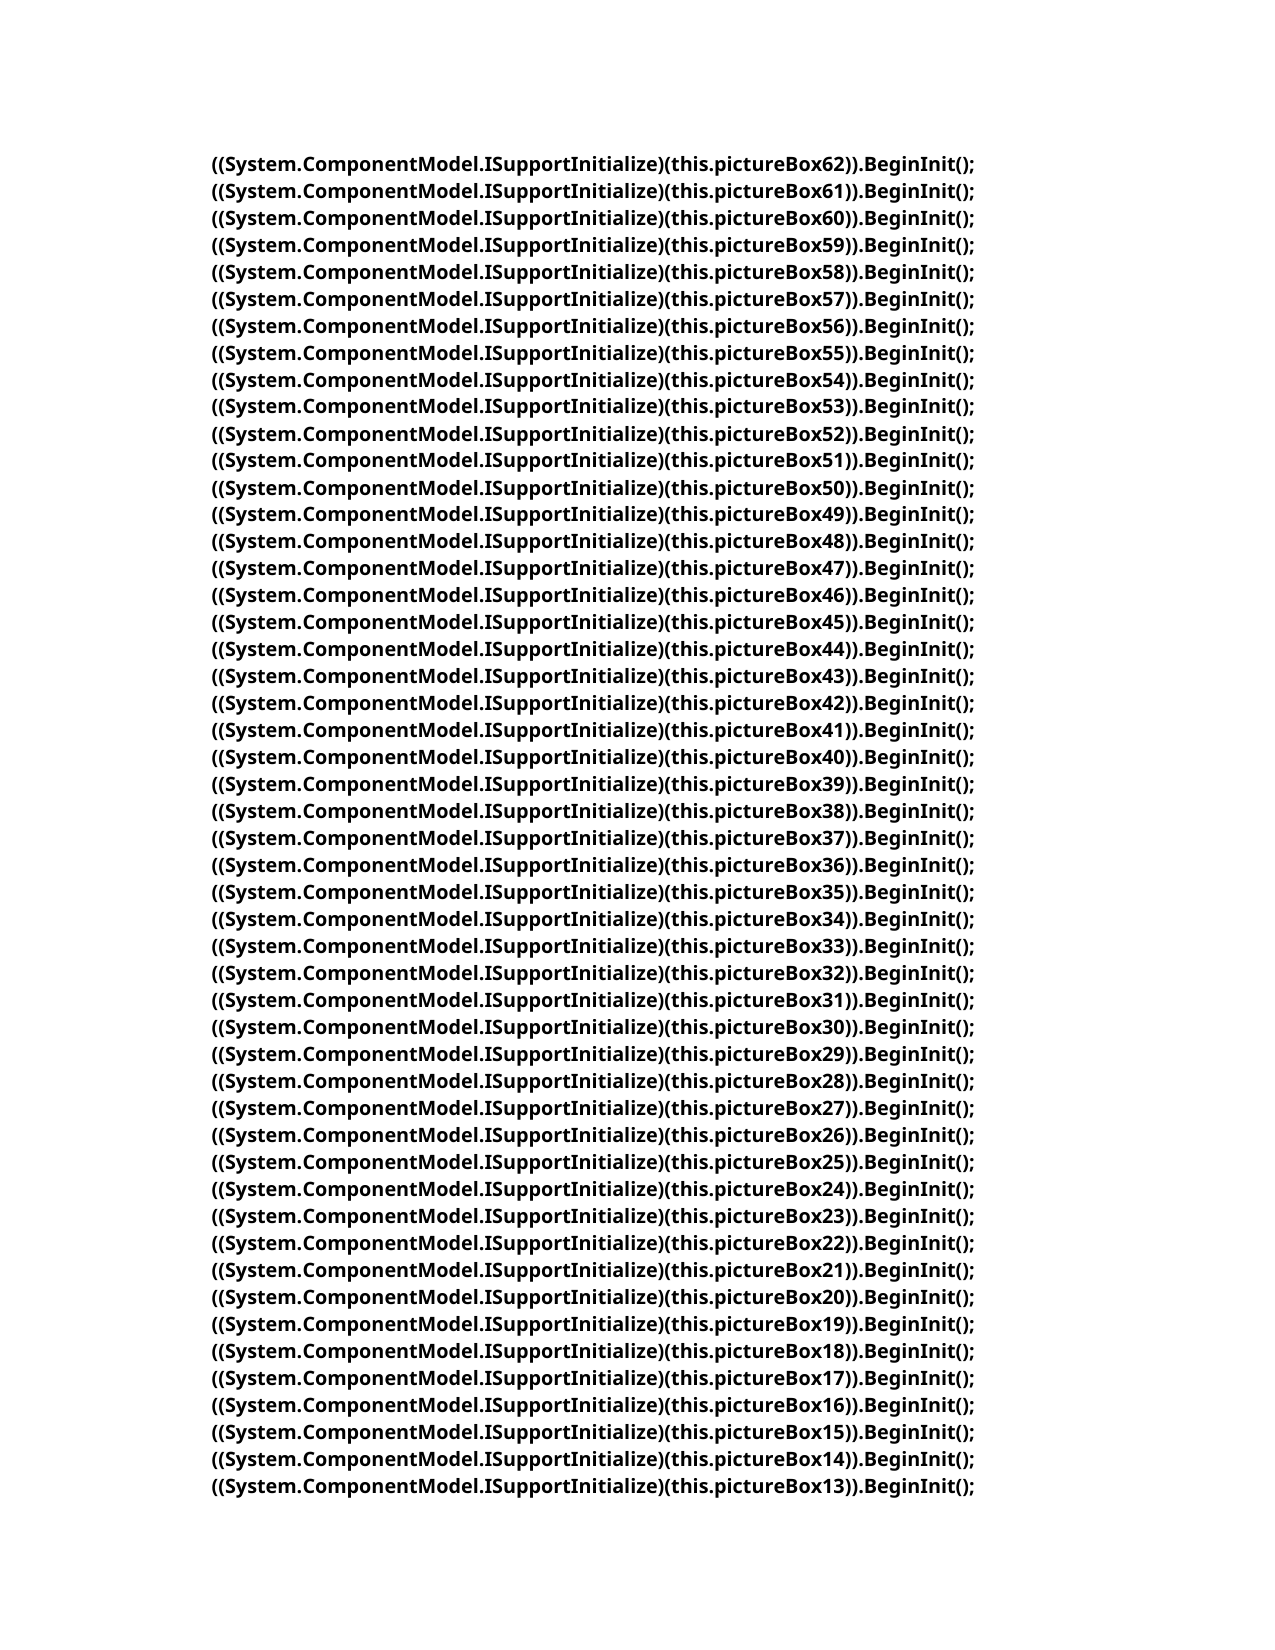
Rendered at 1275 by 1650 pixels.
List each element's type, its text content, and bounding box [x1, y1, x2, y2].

text ((System.ComponentModel.ISupportInitialize)(this.pictureBox45)).BeginInit(); [150, 609, 1125, 636]
text ((System.ComponentModel.ISupportInitialize)(this.pictureBox35)).BeginInit(); [150, 878, 1125, 905]
text ((System.ComponentModel.ISupportInitialize)(this.pictureBox16)).BeginInit(); [150, 1391, 1125, 1418]
text ((System.ComponentModel.ISupportInitialize)(this.pictureBox54)).BeginInit(); [150, 366, 1125, 393]
text ((System.ComponentModel.ISupportInitialize)(this.pictureBox46)).BeginInit(); [150, 582, 1125, 609]
text ((System.ComponentModel.ISupportInitialize)(this.pictureBox36)).BeginInit(); [150, 851, 1125, 878]
text ((System.ComponentModel.ISupportInitialize)(this.pictureBox19)).BeginInit(); [150, 1310, 1125, 1337]
text ((System.ComponentModel.ISupportInitialize)(this.pictureBox29)).BeginInit(); [150, 1040, 1125, 1067]
text ((System.ComponentModel.ISupportInitialize)(this.pictureBox25)).BeginInit(); [150, 1148, 1125, 1175]
text ((System.ComponentModel.ISupportInitialize)(this.pictureBox58)).BeginInit(); [150, 258, 1125, 285]
text ((System.ComponentModel.ISupportInitialize)(this.pictureBox48)).BeginInit(); [150, 528, 1125, 555]
text ((System.ComponentModel.ISupportInitialize)(this.pictureBox34)).BeginInit(); [150, 905, 1125, 932]
text ((System.ComponentModel.ISupportInitialize)(this.pictureBox52)).BeginInit(); [150, 420, 1125, 447]
text ((System.ComponentModel.ISupportInitialize)(this.pictureBox57)).BeginInit(); [150, 285, 1125, 312]
text ((System.ComponentModel.ISupportInitialize)(this.pictureBox23)).BeginInit(); [150, 1202, 1125, 1229]
text ((System.ComponentModel.ISupportInitialize)(this.pictureBox31)).BeginInit(); [150, 986, 1125, 1013]
text ((System.ComponentModel.ISupportInitialize)(this.pictureBox53)).BeginInit(); [150, 393, 1125, 420]
text ((System.ComponentModel.ISupportInitialize)(this.pictureBox22)).BeginInit(); [150, 1229, 1125, 1256]
text ((System.ComponentModel.ISupportInitialize)(this.pictureBox13)).BeginInit(); [150, 1472, 1125, 1499]
text ((System.ComponentModel.ISupportInitialize)(this.pictureBox62)).BeginInit(); [150, 150, 1125, 177]
text ((System.ComponentModel.ISupportInitialize)(this.pictureBox59)).BeginInit(); [150, 231, 1125, 258]
text ((System.ComponentModel.ISupportInitialize)(this.pictureBox60)).BeginInit(); [150, 204, 1125, 231]
text ((System.ComponentModel.ISupportInitialize)(this.pictureBox32)).BeginInit(); [150, 959, 1125, 986]
text ((System.ComponentModel.ISupportInitialize)(this.pictureBox20)).BeginInit(); [150, 1283, 1125, 1310]
text ((System.ComponentModel.ISupportInitialize)(this.pictureBox55)).BeginInit(); [150, 339, 1125, 366]
text ((System.ComponentModel.ISupportInitialize)(this.pictureBox17)).BeginInit(); [150, 1364, 1125, 1391]
text ((System.ComponentModel.ISupportInitialize)(this.pictureBox39)).BeginInit(); [150, 771, 1125, 797]
text ((System.ComponentModel.ISupportInitialize)(this.pictureBox61)).BeginInit(); [150, 177, 1125, 204]
text ((System.ComponentModel.ISupportInitialize)(this.pictureBox28)).BeginInit(); [150, 1067, 1125, 1094]
text ((System.ComponentModel.ISupportInitialize)(this.pictureBox33)).BeginInit(); [150, 932, 1125, 959]
text ((System.ComponentModel.ISupportInitialize)(this.pictureBox42)).BeginInit(); [150, 689, 1125, 717]
text ((System.ComponentModel.ISupportInitialize)(this.pictureBox56)).BeginInit(); [150, 312, 1125, 339]
text ((System.ComponentModel.ISupportInitialize)(this.pictureBox49)).BeginInit(); [150, 501, 1125, 528]
text ((System.ComponentModel.ISupportInitialize)(this.pictureBox40)).BeginInit(); [150, 743, 1125, 771]
text ((System.ComponentModel.ISupportInitialize)(this.pictureBox47)).BeginInit(); [150, 555, 1125, 582]
text ((System.ComponentModel.ISupportInitialize)(this.pictureBox38)).BeginInit(); [150, 797, 1125, 824]
text ((System.ComponentModel.ISupportInitialize)(this.pictureBox15)).BeginInit(); [150, 1418, 1125, 1445]
text ((System.ComponentModel.ISupportInitialize)(this.pictureBox26)).BeginInit(); [150, 1121, 1125, 1148]
text ((System.ComponentModel.ISupportInitialize)(this.pictureBox14)).BeginInit(); [150, 1445, 1125, 1472]
text ((System.ComponentModel.ISupportInitialize)(this.pictureBox21)).BeginInit(); [150, 1256, 1125, 1283]
text ((System.ComponentModel.ISupportInitialize)(this.pictureBox43)).BeginInit(); [150, 663, 1125, 689]
text ((System.ComponentModel.ISupportInitialize)(this.pictureBox41)).BeginInit(); [150, 717, 1125, 743]
text ((System.ComponentModel.ISupportInitialize)(this.pictureBox44)).BeginInit(); [150, 636, 1125, 663]
text ((System.ComponentModel.ISupportInitialize)(this.pictureBox27)).BeginInit(); [150, 1094, 1125, 1121]
text ((System.ComponentModel.ISupportInitialize)(this.pictureBox18)).BeginInit(); [150, 1337, 1125, 1364]
text ((System.ComponentModel.ISupportInitialize)(this.pictureBox24)).BeginInit(); [150, 1175, 1125, 1202]
text ((System.ComponentModel.ISupportInitialize)(this.pictureBox51)).BeginInit(); [150, 447, 1125, 474]
text ((System.ComponentModel.ISupportInitialize)(this.pictureBox30)).BeginInit(); [150, 1013, 1125, 1040]
text ((System.ComponentModel.ISupportInitialize)(this.pictureBox37)).BeginInit(); [150, 824, 1125, 851]
text ((System.ComponentModel.ISupportInitialize)(this.pictureBox50)).BeginInit(); [150, 474, 1125, 501]
